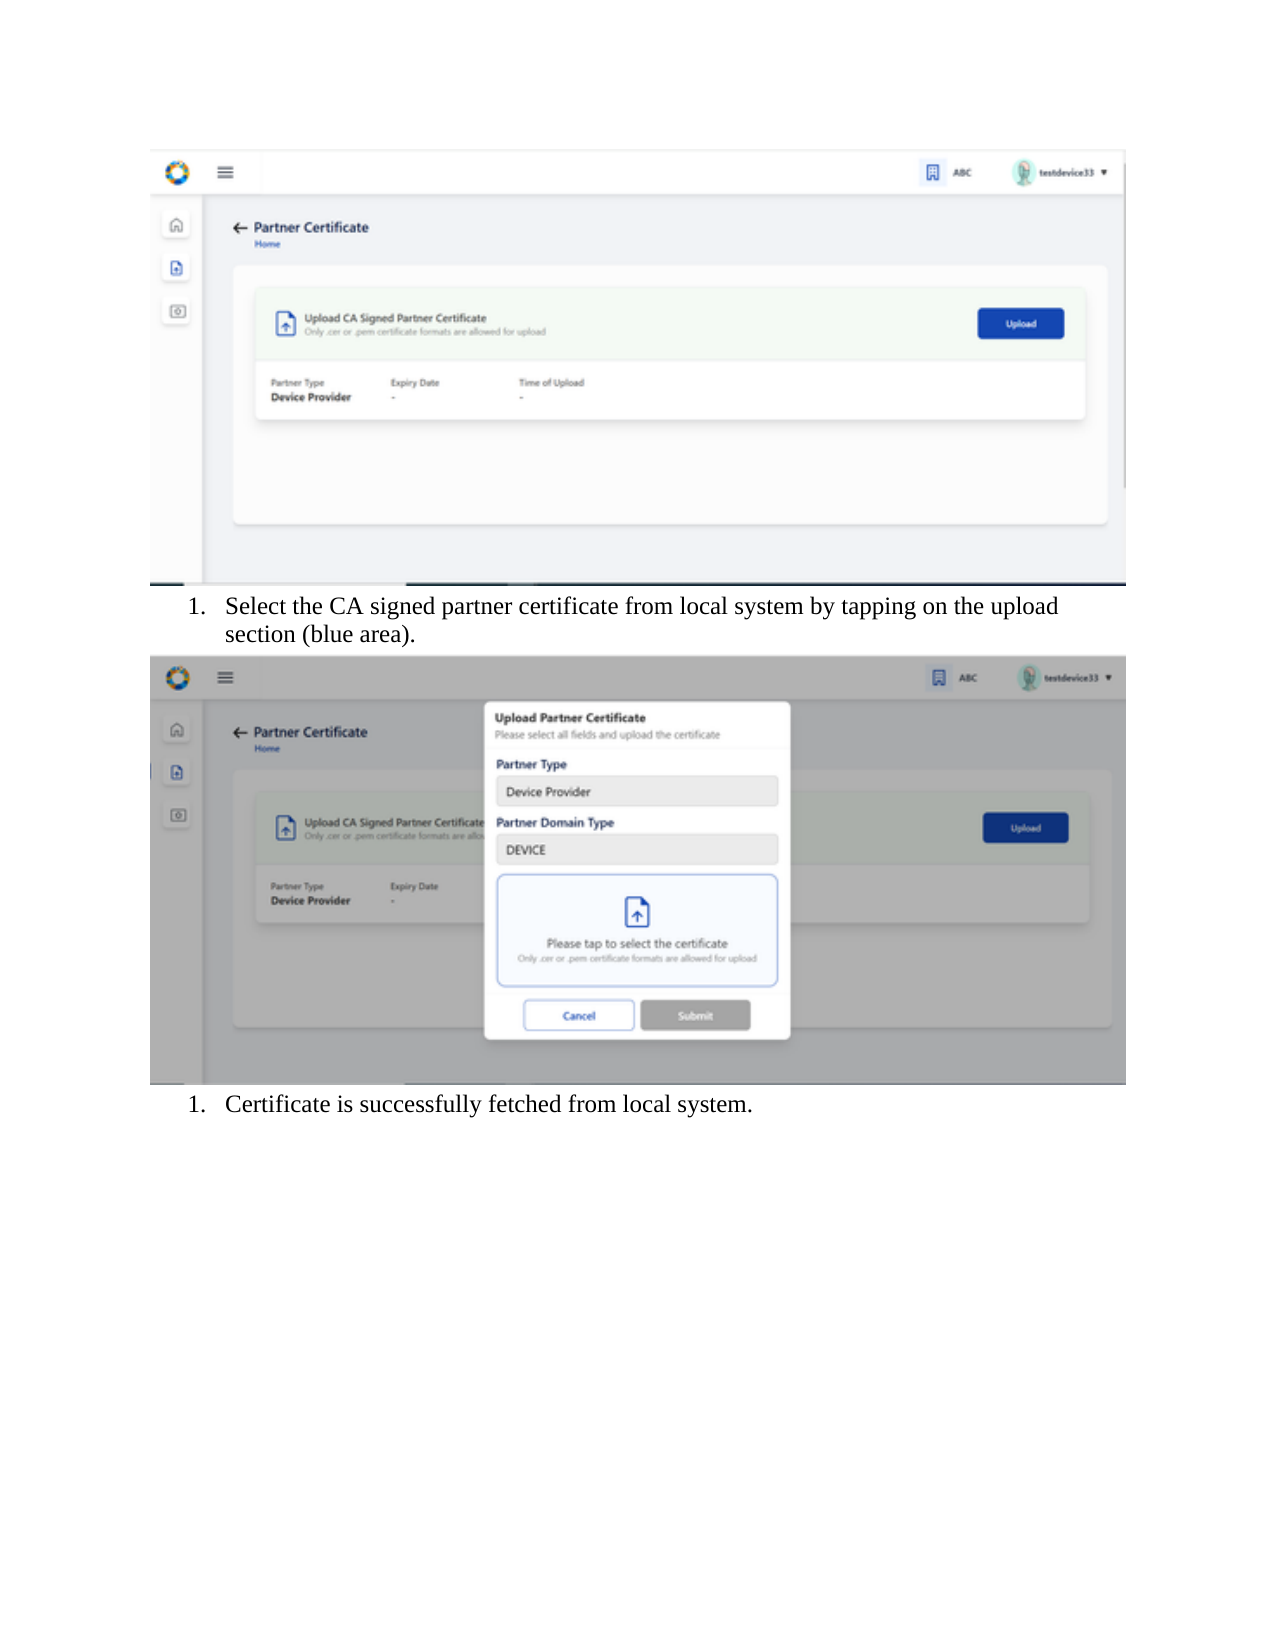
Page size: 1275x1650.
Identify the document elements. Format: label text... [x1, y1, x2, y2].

list Select the CA signed partner certificate from local system by tapping on the upload section (blue area). [187, 591, 1125, 648]
picture [150, 653, 1126, 1085]
picture [150, 149, 1126, 586]
list Certificate is successfully fetched from local system. [187, 1089, 1125, 1118]
